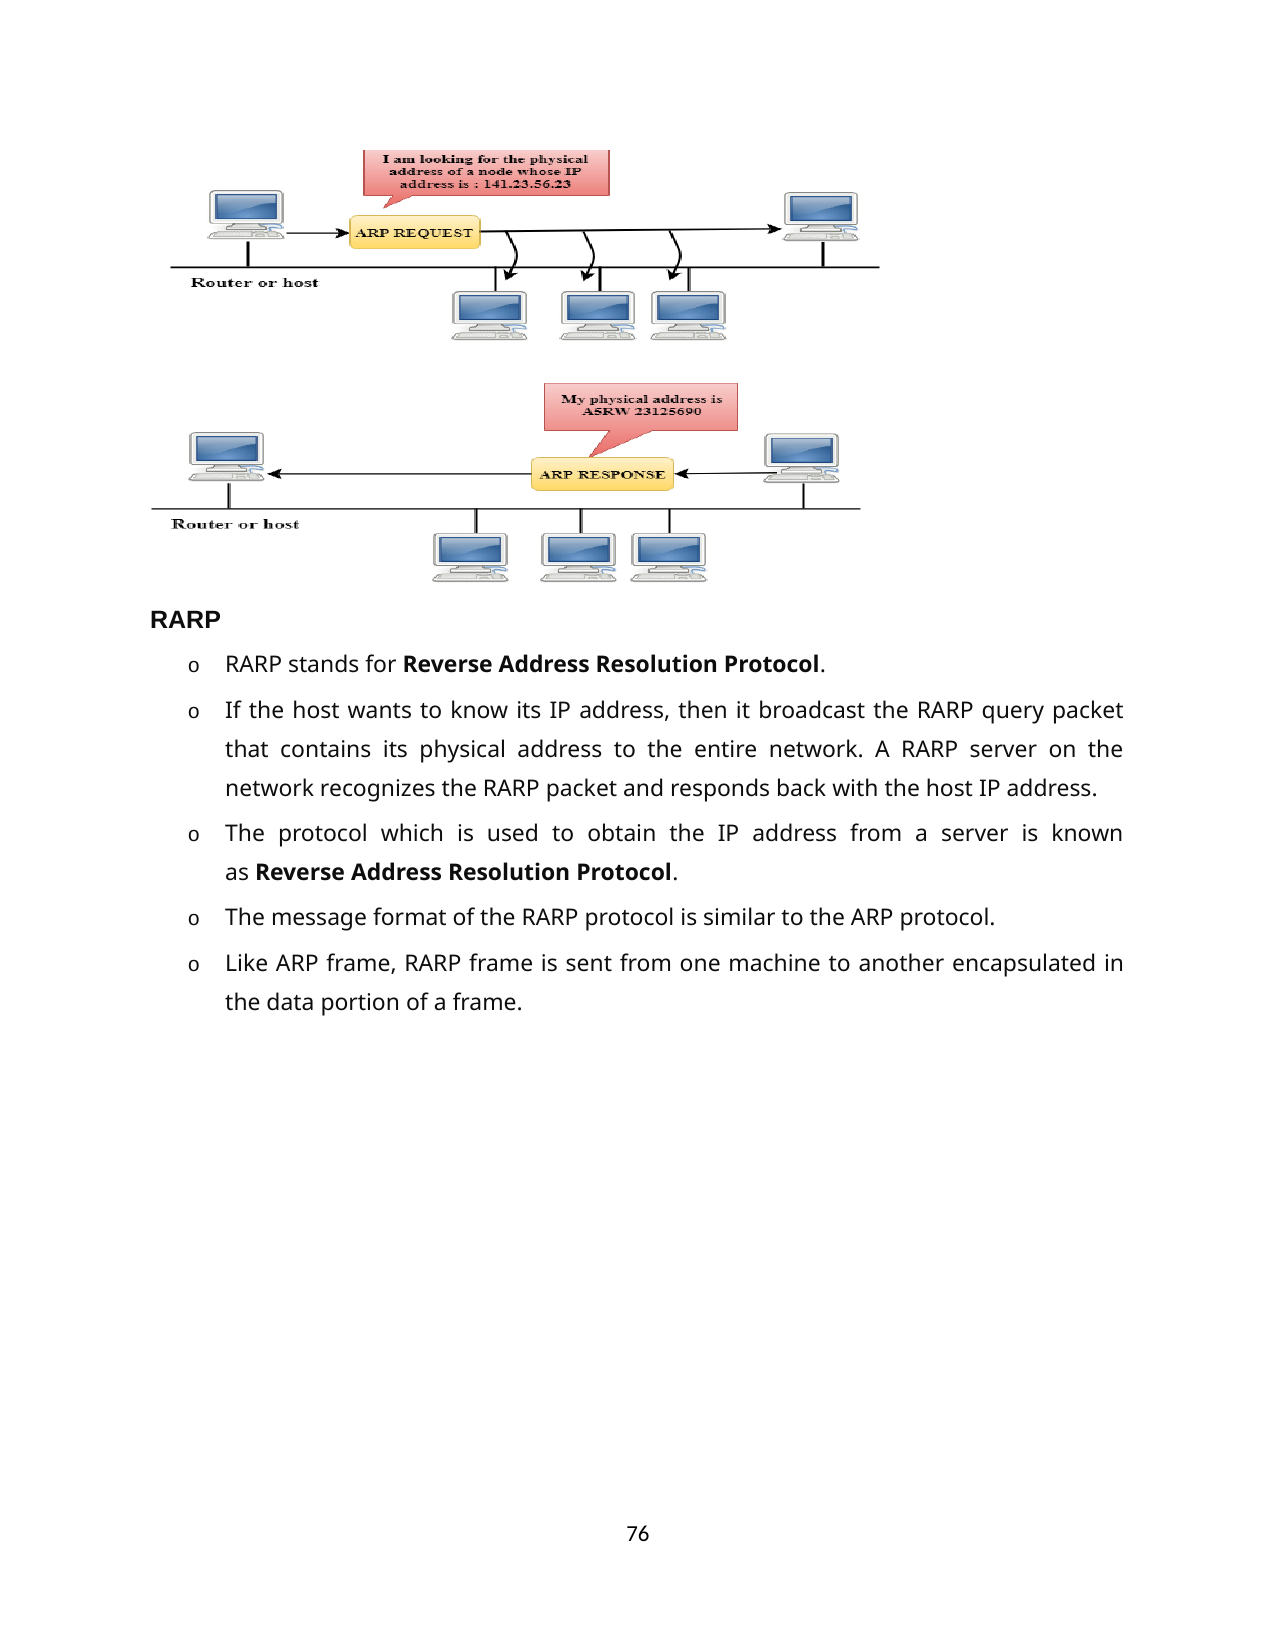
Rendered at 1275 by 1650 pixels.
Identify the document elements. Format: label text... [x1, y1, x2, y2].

list If the host wants to know its IP address, then it broadcast the RARP query packet that contains its physical address to the entire network. A RARP server on the network recognizes the RARP packet and responds back with the host IP address. [187, 686, 1125, 803]
picture [150, 150, 882, 583]
subtitle RARP [150, 602, 1125, 634]
list The message format of the RARP protocol is similar to the ARP protocol. [187, 893, 1125, 933]
list The protocol which is used to obtain the IP address from a server is known as Reverse Address Resolution Protocol. [187, 809, 1125, 887]
list Like ARP frame, RARP frame is sent from one machine to another encapsulated in the data portion of a frame. [187, 939, 1125, 1017]
list RARP stands for Reverse Address Resolution Protocol. [187, 640, 1125, 679]
